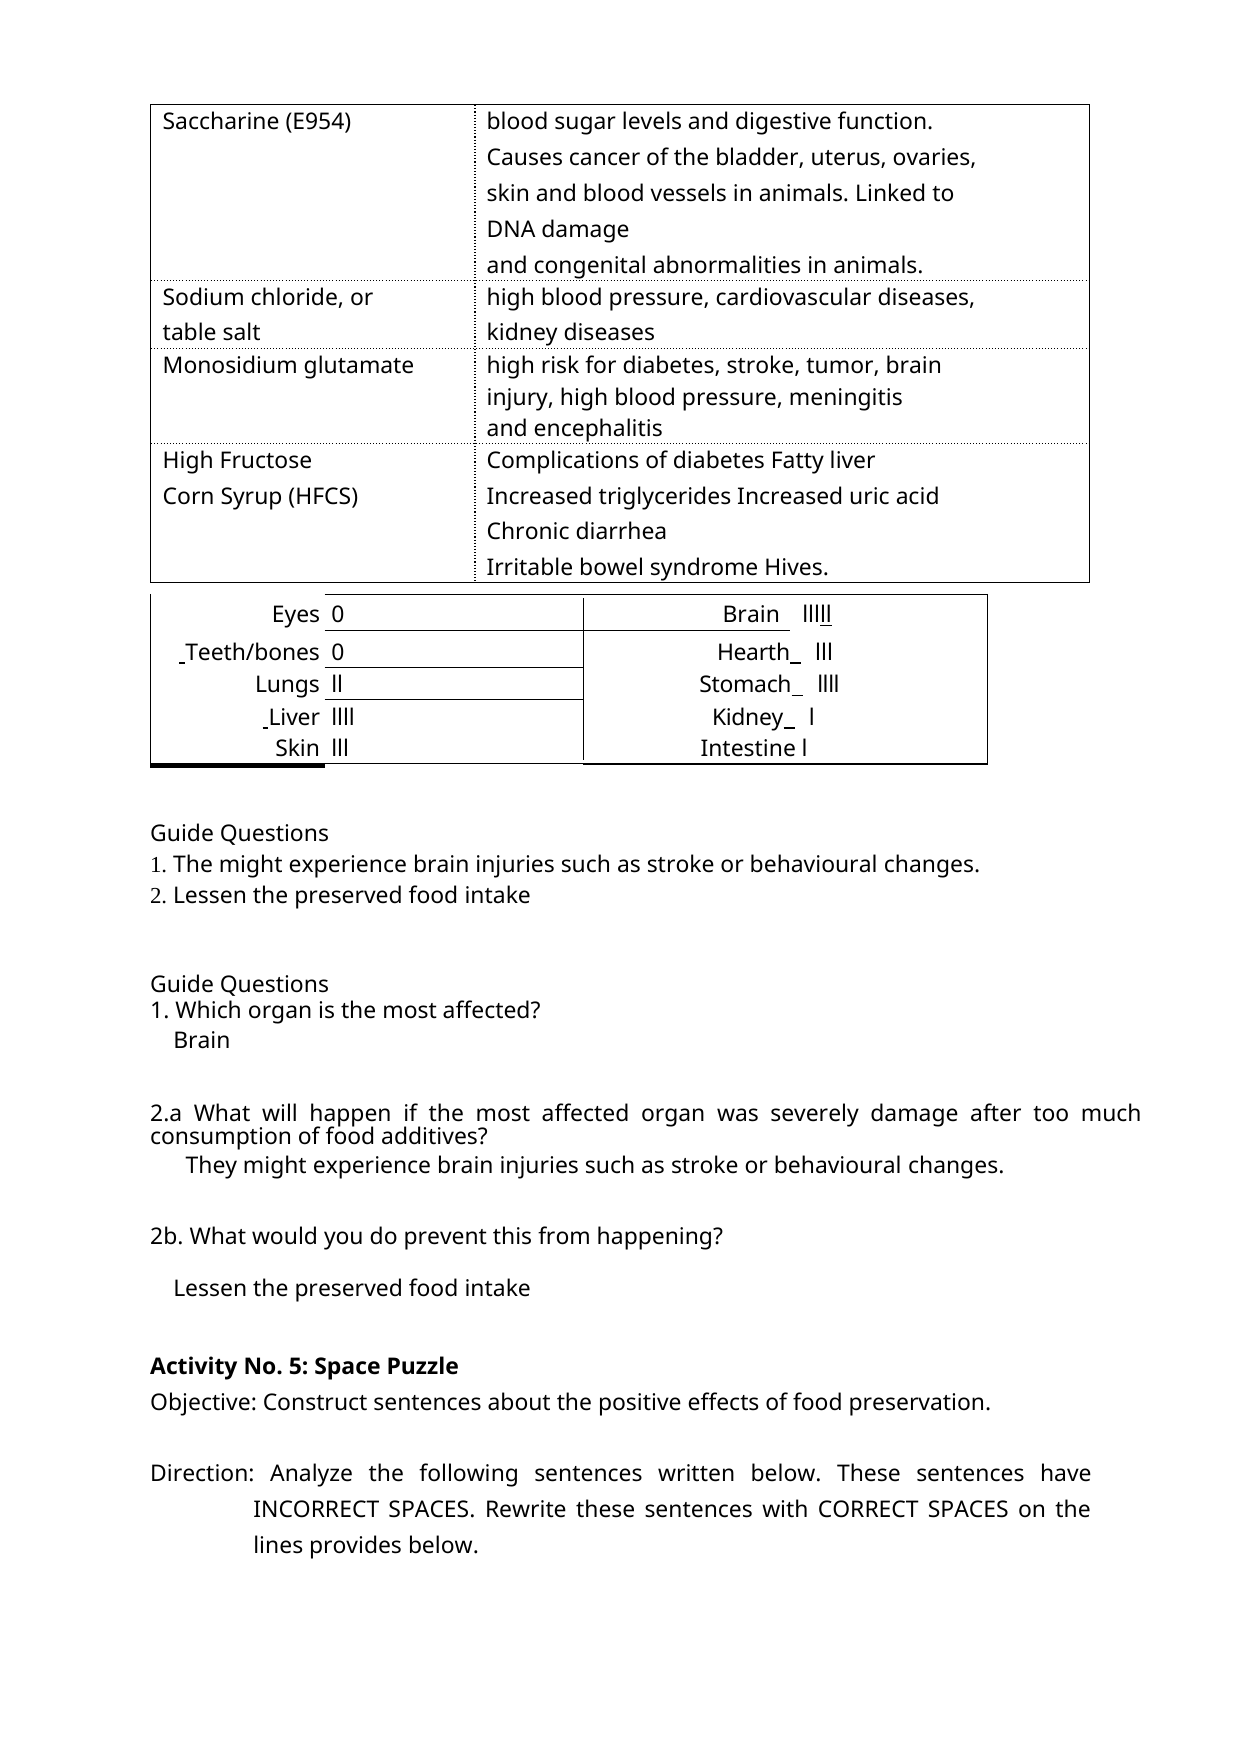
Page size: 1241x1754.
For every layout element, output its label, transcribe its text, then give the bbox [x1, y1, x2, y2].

list Lessen the preserved food intake [150, 1272, 1163, 1303]
table_cell High Fructose Corn Syrup (HFCS) [151, 443, 475, 582]
table_header blood sugar levels and digestive function. Causes cancer of the bladder, uterus, ovaries, skin and blood vessels in animals. Linked to DNA damage and congenital abnormalities in animals. [475, 105, 1089, 280]
text Guide Questions [150, 971, 1163, 997]
list 2b. What would you do prevent this from happening? [150, 1226, 1163, 1249]
text Objective: Construct sentences about the positive effects of food preservation. [150, 1386, 1163, 1417]
text Activity No. 5: Space Puzzle [150, 1350, 1163, 1382]
table_cell ll [325, 668, 583, 699]
table_cell Hearth lll [584, 630, 987, 667]
table_cell high blood pressure, cardiovascular diseases, kidney diseases [475, 280, 1089, 347]
list Lessen the preserved food intake [150, 879, 1163, 911]
table_cell Complications of diabetes Fatty liver Increased triglycerides Increased uric acid Chronic diarrhea Irritable bowel syndrome Hives. [475, 443, 1089, 582]
list Brain [150, 1023, 1163, 1055]
table_cell Monosidium glutamate [151, 348, 475, 443]
table_header Brain [584, 595, 790, 629]
text Guide Questions [150, 817, 1163, 848]
table_cell Lungs [151, 667, 324, 699]
table_header lllll [790, 595, 987, 629]
table_cell high risk for diabetes, stroke, tumor, brain injury, high blood pressure, meningitis and encephalitis [475, 348, 1089, 443]
table_header Saccharine (E954) [151, 105, 475, 280]
text 1. Which organ is the most affected? [150, 997, 1163, 1023]
table_cell llll lll [325, 700, 583, 763]
text 2.a What will happen if the most affected organ was severely damage after too much consumption of food additives? [150, 1102, 1163, 1149]
text Direction: Analyze the following sentences written below. These sentences have INCORRECT SPACES. Rewrite these sentences with CORRECT SPACES on the lines provides below. [150, 1457, 1091, 1560]
table_cell Stomach llll [584, 667, 987, 699]
table_cell Sodium chloride, or table salt [151, 280, 475, 347]
list The might experience brain injuries such as stroke or behavioural changes. [150, 848, 1163, 879]
table_cell Kidney l Intestine l [584, 699, 987, 763]
table_header Eyes [151, 598, 324, 629]
table_cell Teeth/bones [151, 636, 324, 667]
table_cell Liver Skin [151, 699, 324, 763]
table_cell 0 [325, 631, 583, 667]
table_header 0 [325, 595, 583, 629]
list They might experience brain injuries such as stroke or behavioural changes. [150, 1149, 1163, 1180]
